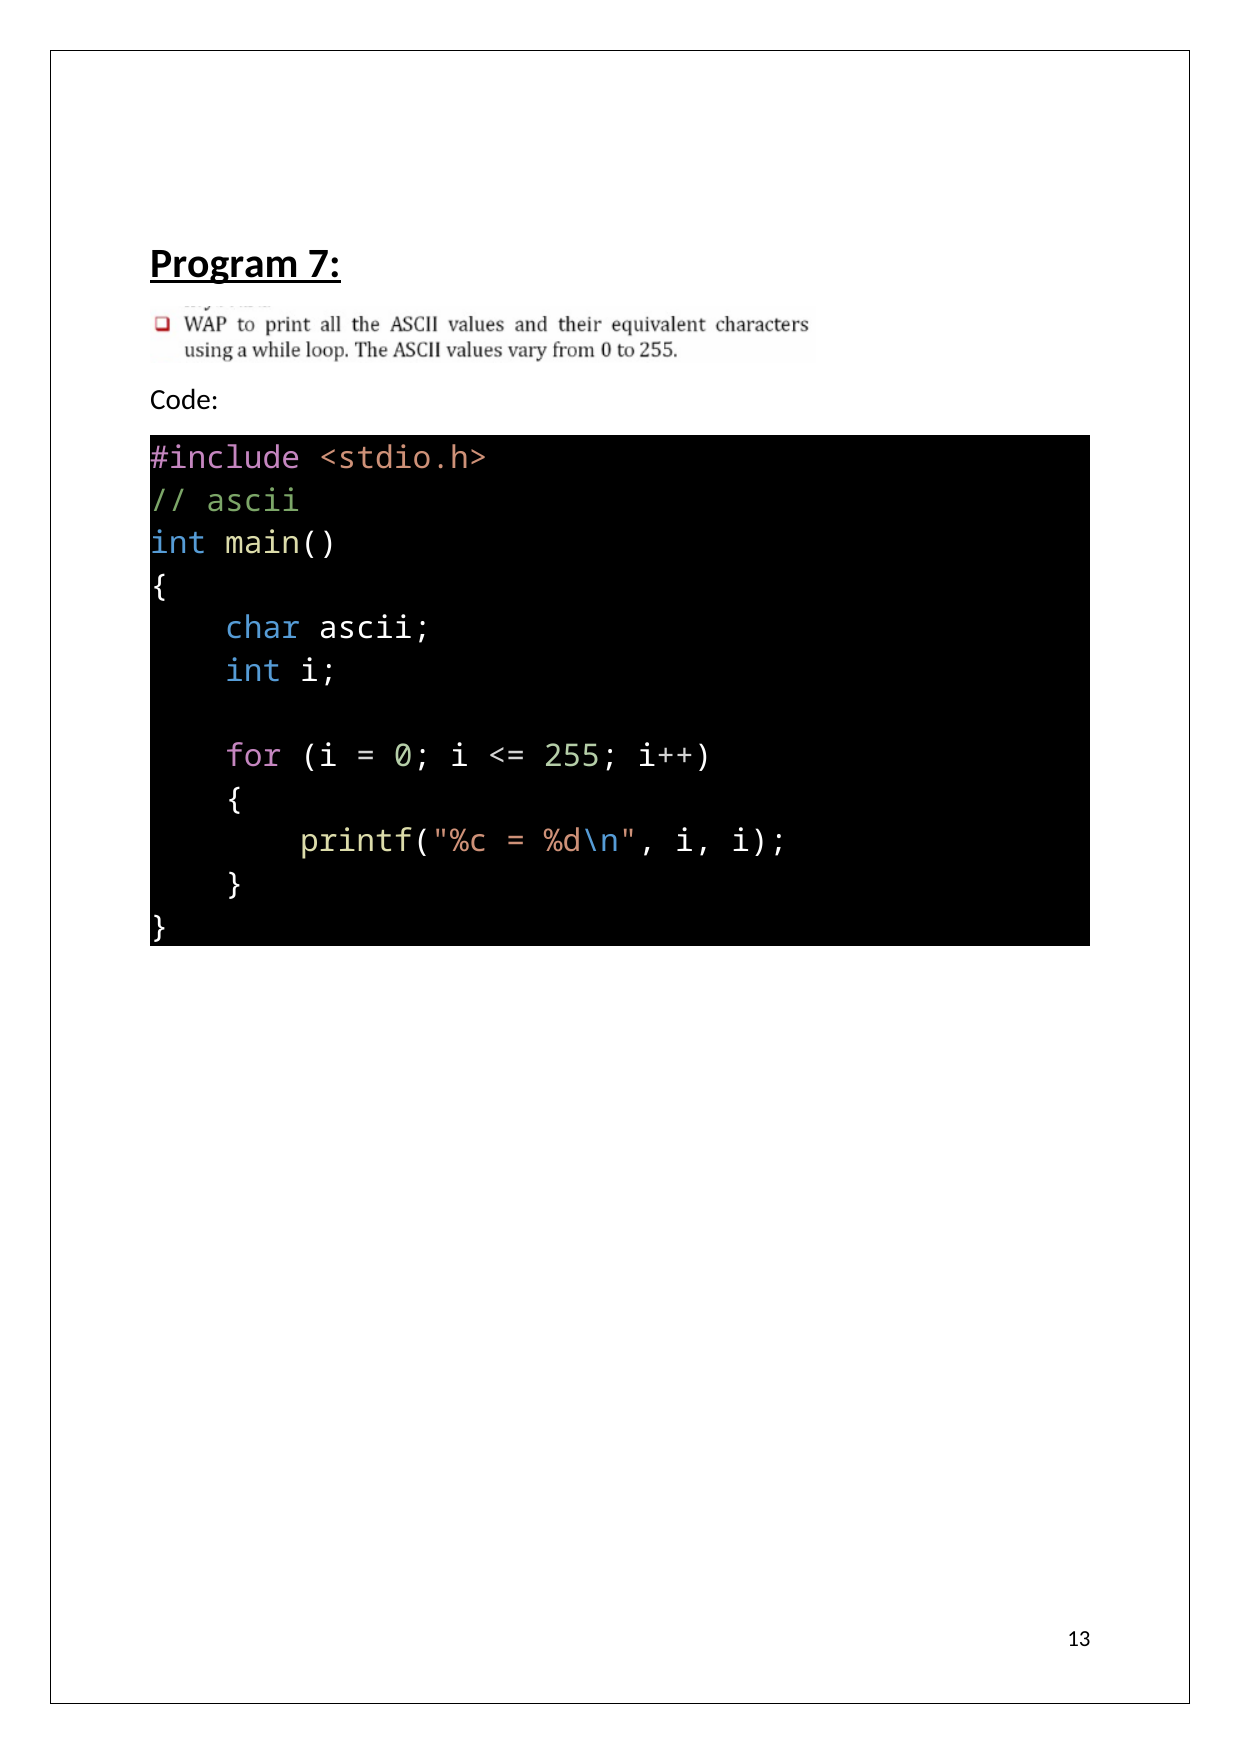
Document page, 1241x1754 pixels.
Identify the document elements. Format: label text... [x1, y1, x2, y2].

text } [150, 904, 1090, 946]
text printf("%c = %d\n", i, i); [150, 818, 1090, 861]
text for (i = 0; i <= 255; i++) [150, 733, 1090, 776]
text int main() [150, 520, 1090, 563]
text char ascii; [150, 605, 1090, 648]
picture [150, 306, 817, 363]
text #include <stdio.h> [150, 435, 1090, 478]
text // ascii [150, 478, 1090, 520]
text } [150, 861, 1090, 904]
text Program 7: [150, 237, 1090, 287]
text { [150, 776, 1090, 818]
text int i; [150, 648, 1090, 691]
text { [150, 563, 1090, 605]
text Code: [150, 381, 1090, 417]
